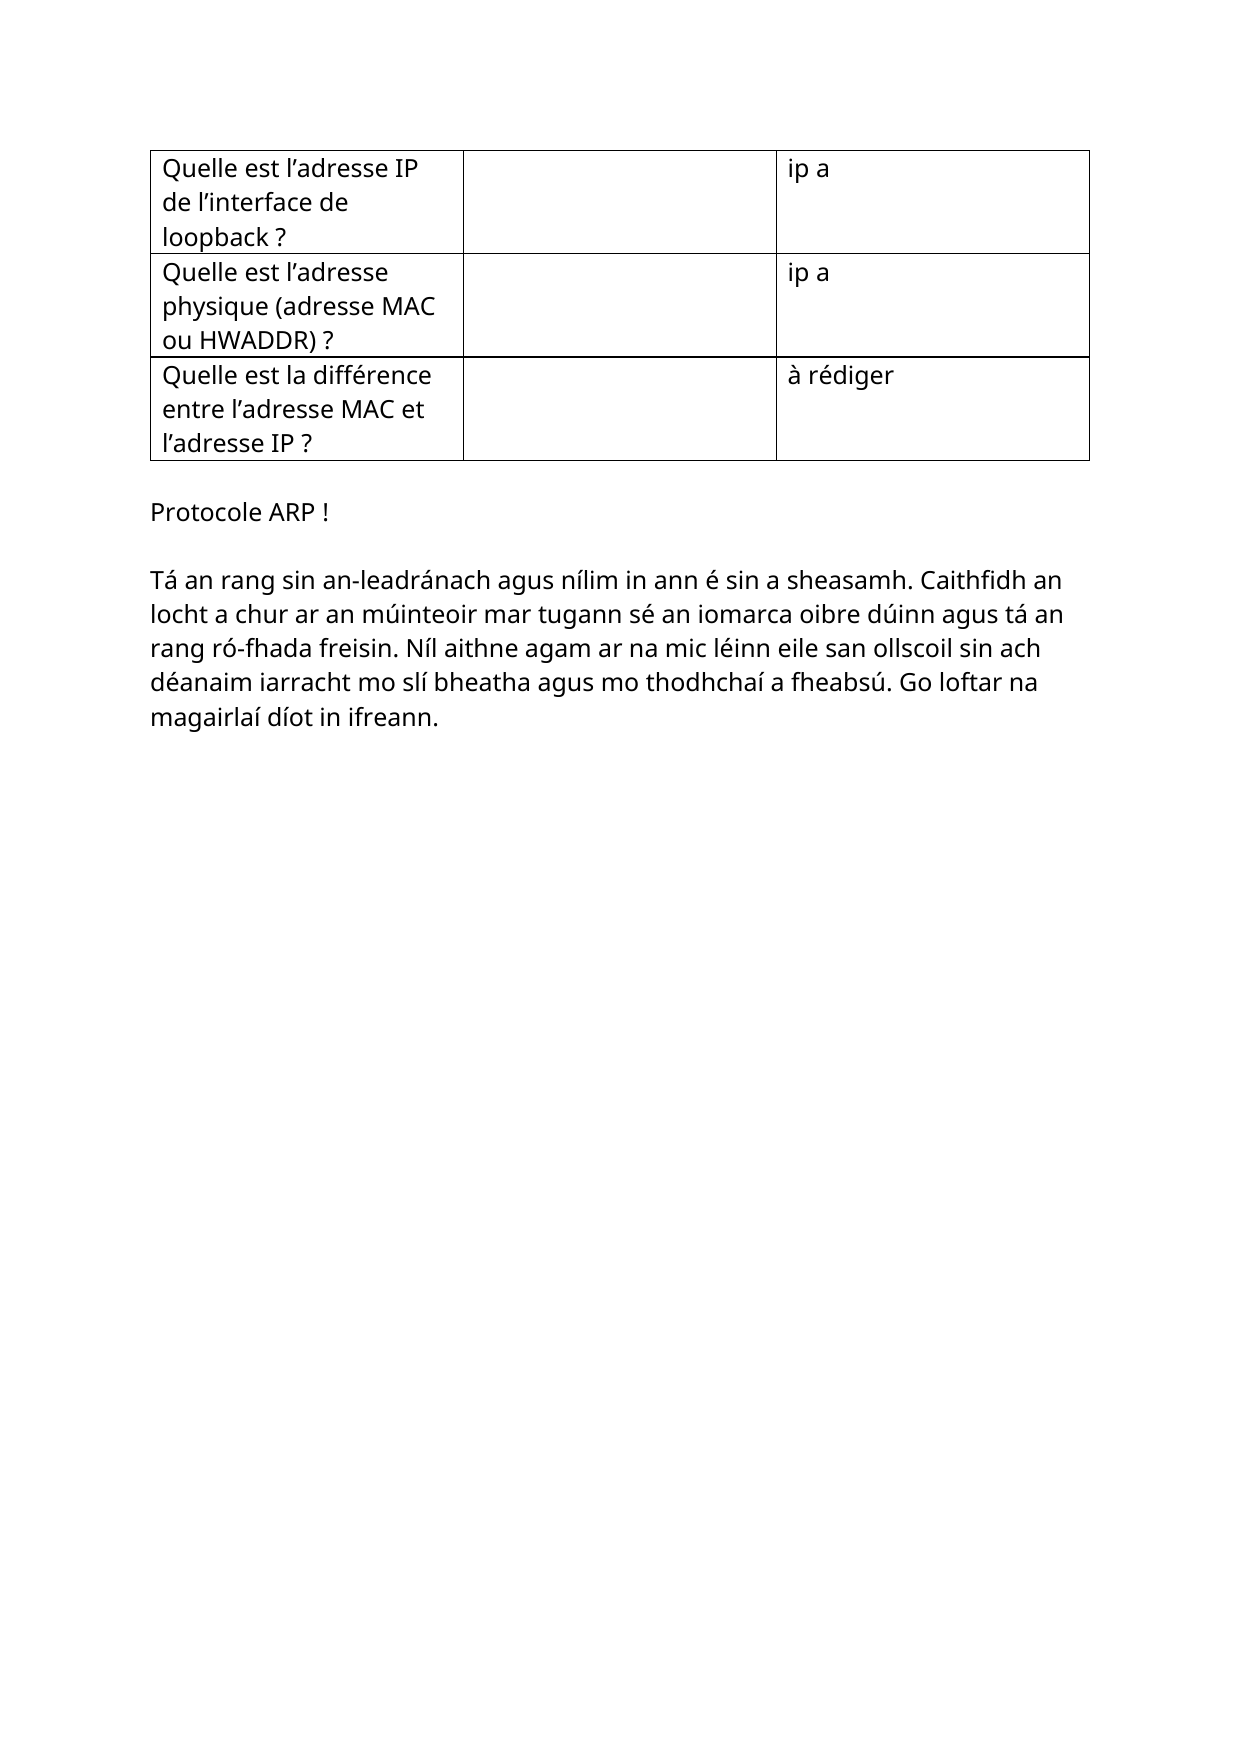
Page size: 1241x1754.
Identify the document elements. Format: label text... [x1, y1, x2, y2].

table_cell ip a [777, 151, 1089, 253]
text Protocole ARP ! [150, 495, 1090, 529]
table_cell [464, 254, 776, 356]
table_cell Quelle est l’adresse IP de l’interface de loopback ? [151, 151, 463, 253]
table_cell [464, 151, 776, 253]
table_cell ip a [777, 254, 1089, 356]
table_cell à rédiger [777, 358, 1089, 460]
text Tá an rang sin an-leadránach agus nílim in ann é sin a sheasamh. Caithfidh an locht a chur ar an múinteoir mar tugann sé an iomarca oibre dúinn agus tá an rang ró-fhada freisin. Níl aithne agam ar na mic léinn eile san ollscoil sin ach déanaim iarracht mo slí bheatha agus mo thodhchaí a fheabsú. Go loftar na magairlaí díot in ifreann. [150, 563, 1090, 733]
table_cell [464, 358, 776, 460]
table_cell Quelle est l’adresse physique (adresse MAC ou HWADDR) ? [151, 254, 463, 356]
table_cell Quelle est la différence entre l’adresse MAC et l’adresse IP ? [151, 358, 463, 460]
